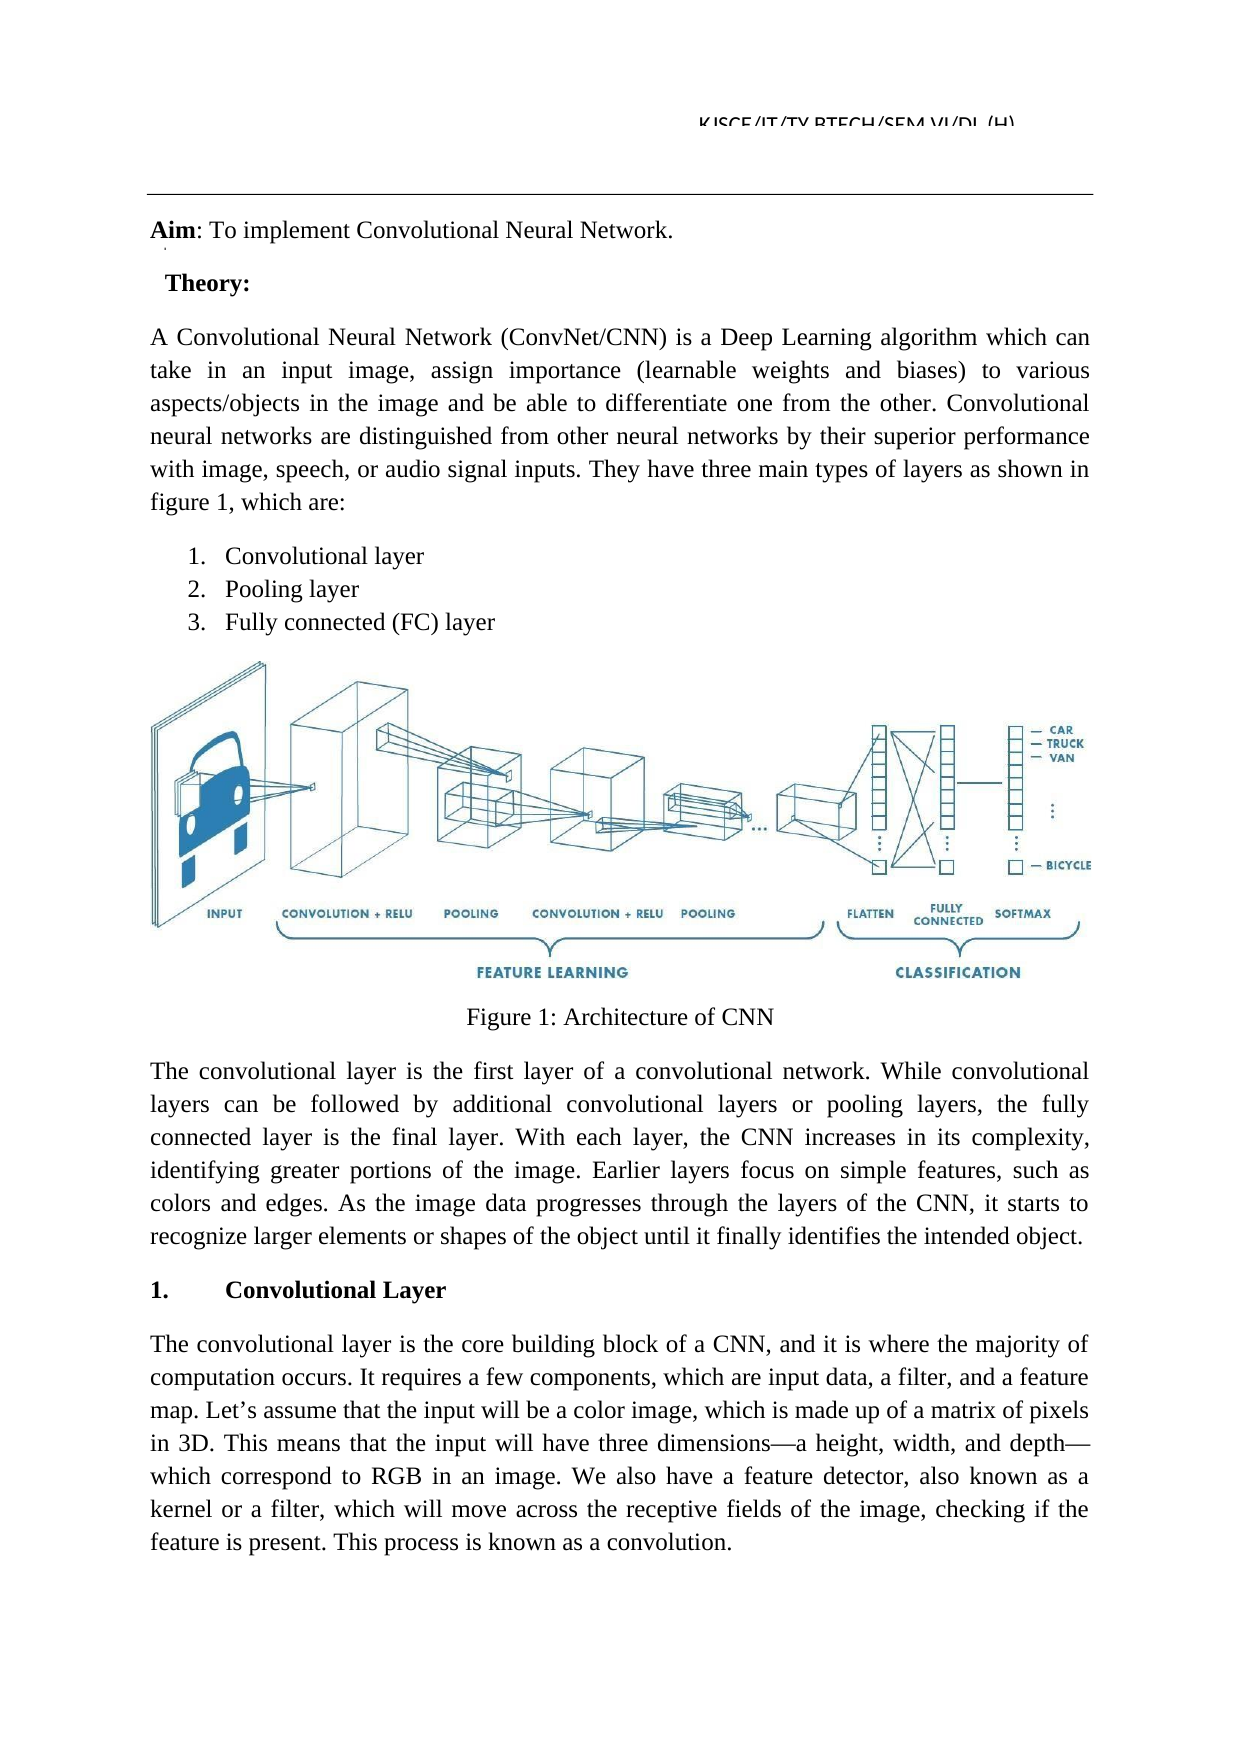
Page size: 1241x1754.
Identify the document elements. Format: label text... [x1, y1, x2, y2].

text Aim: To implement Convolutional Neural Network. [150, 215, 1105, 244]
subtitle Convolutional Layer [150, 1275, 1105, 1304]
text A Convolutional Neural Network (ConvNet/CNN) is a Deep Learning algorithm which can take in an input image, assign importance (learnable weights and biases) to various aspects/objects in the image and be able to differentiate one from the other. Convolutional neural networks are distinguished from other neural networks by their superior performance with image, speech, or audio signal inputs. They have three main types of layers as shown in figure 1, which are: [150, 322, 1091, 516]
list Convolutional layer [187, 541, 1105, 570]
text The convolutional layer is the core building block of a CNN, and it is where the majority of computation occurs. It requires a few components, which are input data, a filter, and a feature map. Let’s assume that the input will be a color image, which is made up of a matrix of pixels in 3D. This means that the input will have three dimensions—a height, width, and depth— which correspond to RGB in an image. We also have a feature detector, also known as a kernel or a filter, which will move across the receptive fields of the image, checking if the feature is present. This process is known as a convolution. [150, 1329, 1091, 1556]
list Fully connected (FC) layer [187, 607, 1105, 636]
list Pooling layer [187, 574, 1105, 603]
picture [150, 661, 1092, 979]
subtitle Theory: [150, 268, 1105, 297]
text The convolutional layer is the first layer of a convolutional network. While convolutional layers can be followed by additional convolutional layers or pooling layers, the fully connected layer is the final layer. With each layer, the CNN increases in its complexity, identifying greater portions of the image. Earlier layers focus on simple features, such as colors and edges. As the image data progresses through the layers of the CNN, it starts to recognize larger elements or shapes of the object until it finally identifies the intended object. [150, 1056, 1091, 1249]
text Figure 1: Architecture of CNN [464, 979, 776, 1030]
